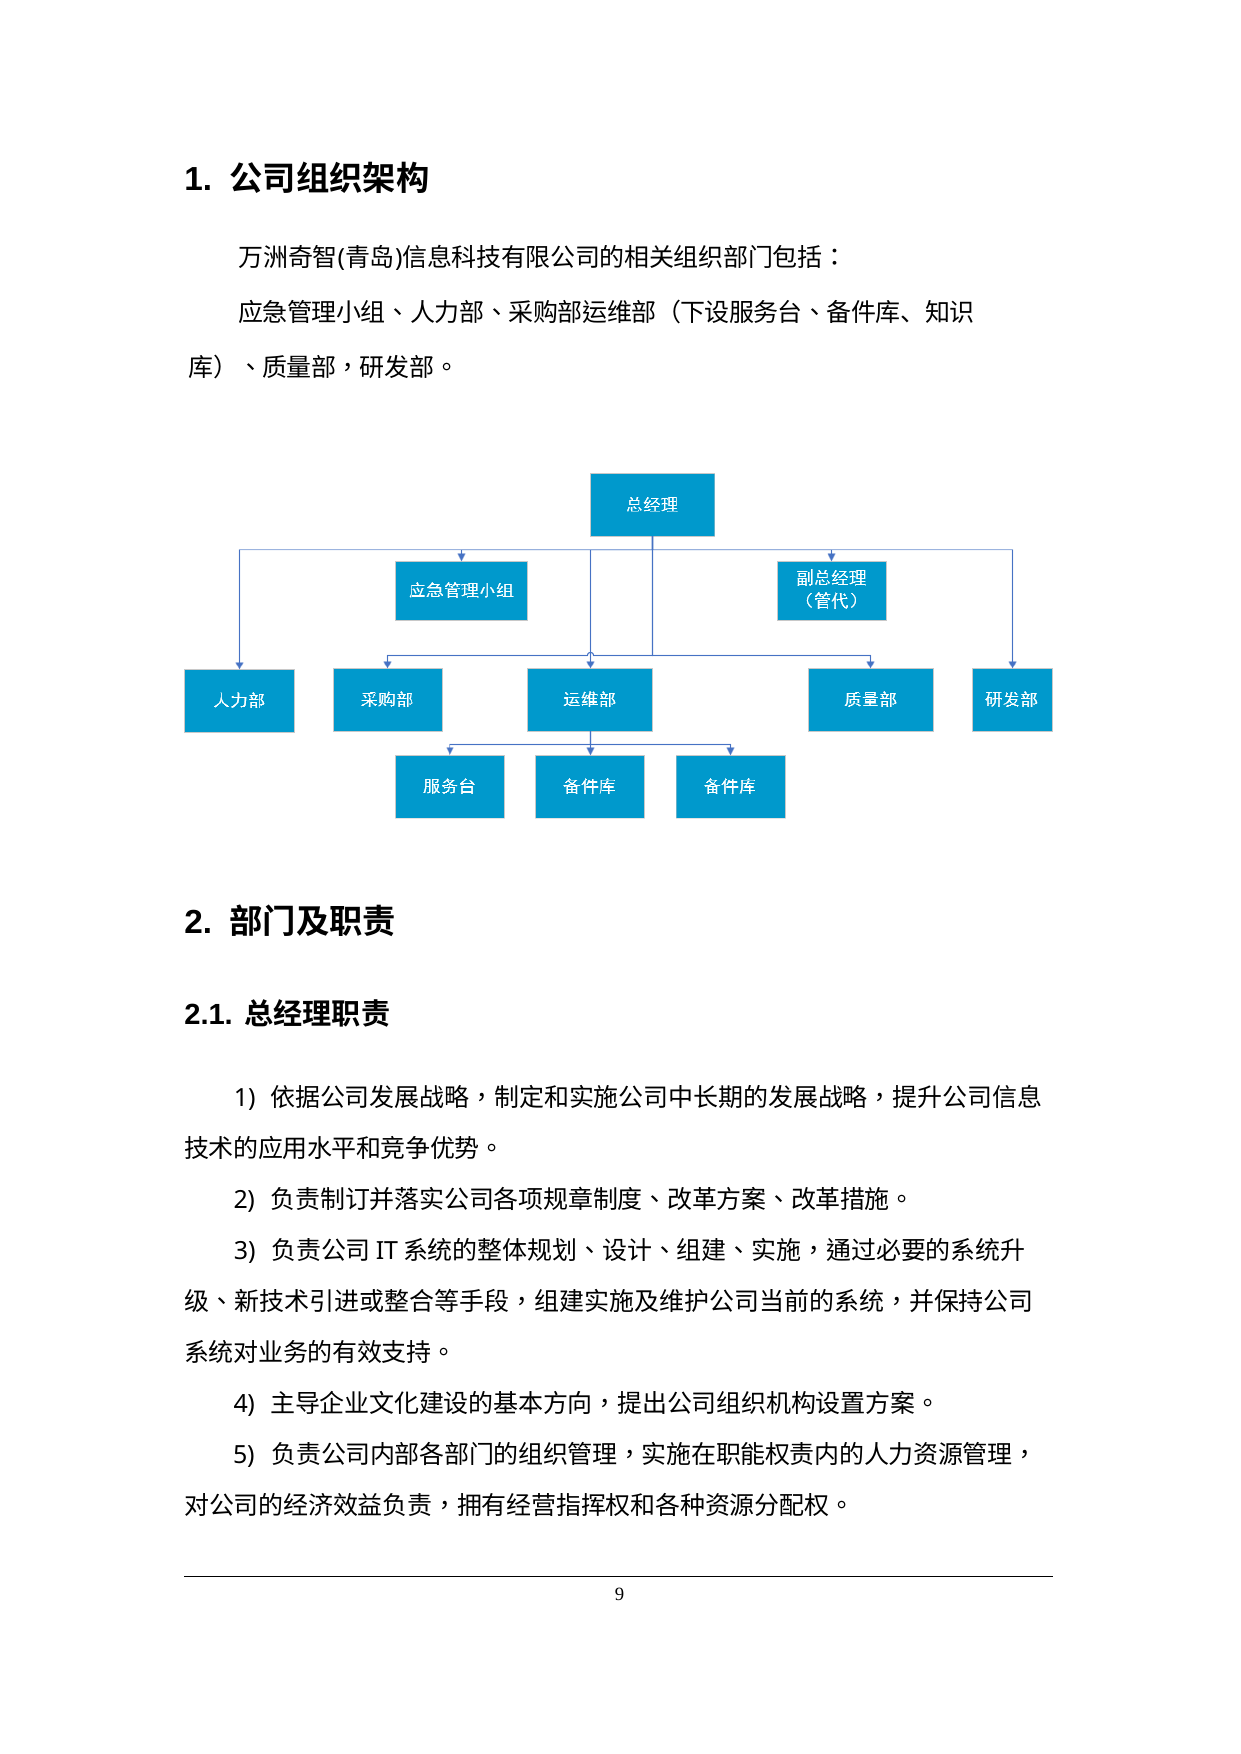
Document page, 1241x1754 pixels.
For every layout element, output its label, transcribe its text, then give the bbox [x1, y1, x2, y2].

text 公司组织架构 [184, 155, 1054, 200]
picture [184, 473, 1055, 819]
text 5) 负责公司内部各部门的组织管理，实施在职能权责内的人力资源管理，对公司的经济效益负责，拥有经营指挥权和各种资源分配权。 [184, 1437, 1054, 1522]
text 应急管理小组、人力部、采购部运维部（下设服务台、备件库、知识库）、质量部，研发部。 [188, 292, 1023, 383]
text 1) 依据公司发展战略，制定和实施公司中长期的发展战略，提升公司信息技术的应用水平和竞争优势。 [184, 1079, 1054, 1165]
text 2) 负责制订并落实公司各项规章制度、改革方案、改革措施。 [184, 1182, 1054, 1216]
text 万洲奇智(青岛)信息科技有限公司的相关组织部门包括： [238, 242, 1054, 273]
text 3) 负责公司IT系统的整体规划、设计、组建、实施，通过必要的系统升级、新技术引进或整合等手段，组建实施及维护公司当前的系统，并保持公司系统对业务的有效支持。 [184, 1233, 1054, 1369]
text 4) 主导企业文化建设的基本方向，提出公司组织机构设置方案。 [184, 1386, 1054, 1420]
text 部门及职责 [184, 898, 1054, 943]
text 总经理职责 [184, 993, 1054, 1033]
